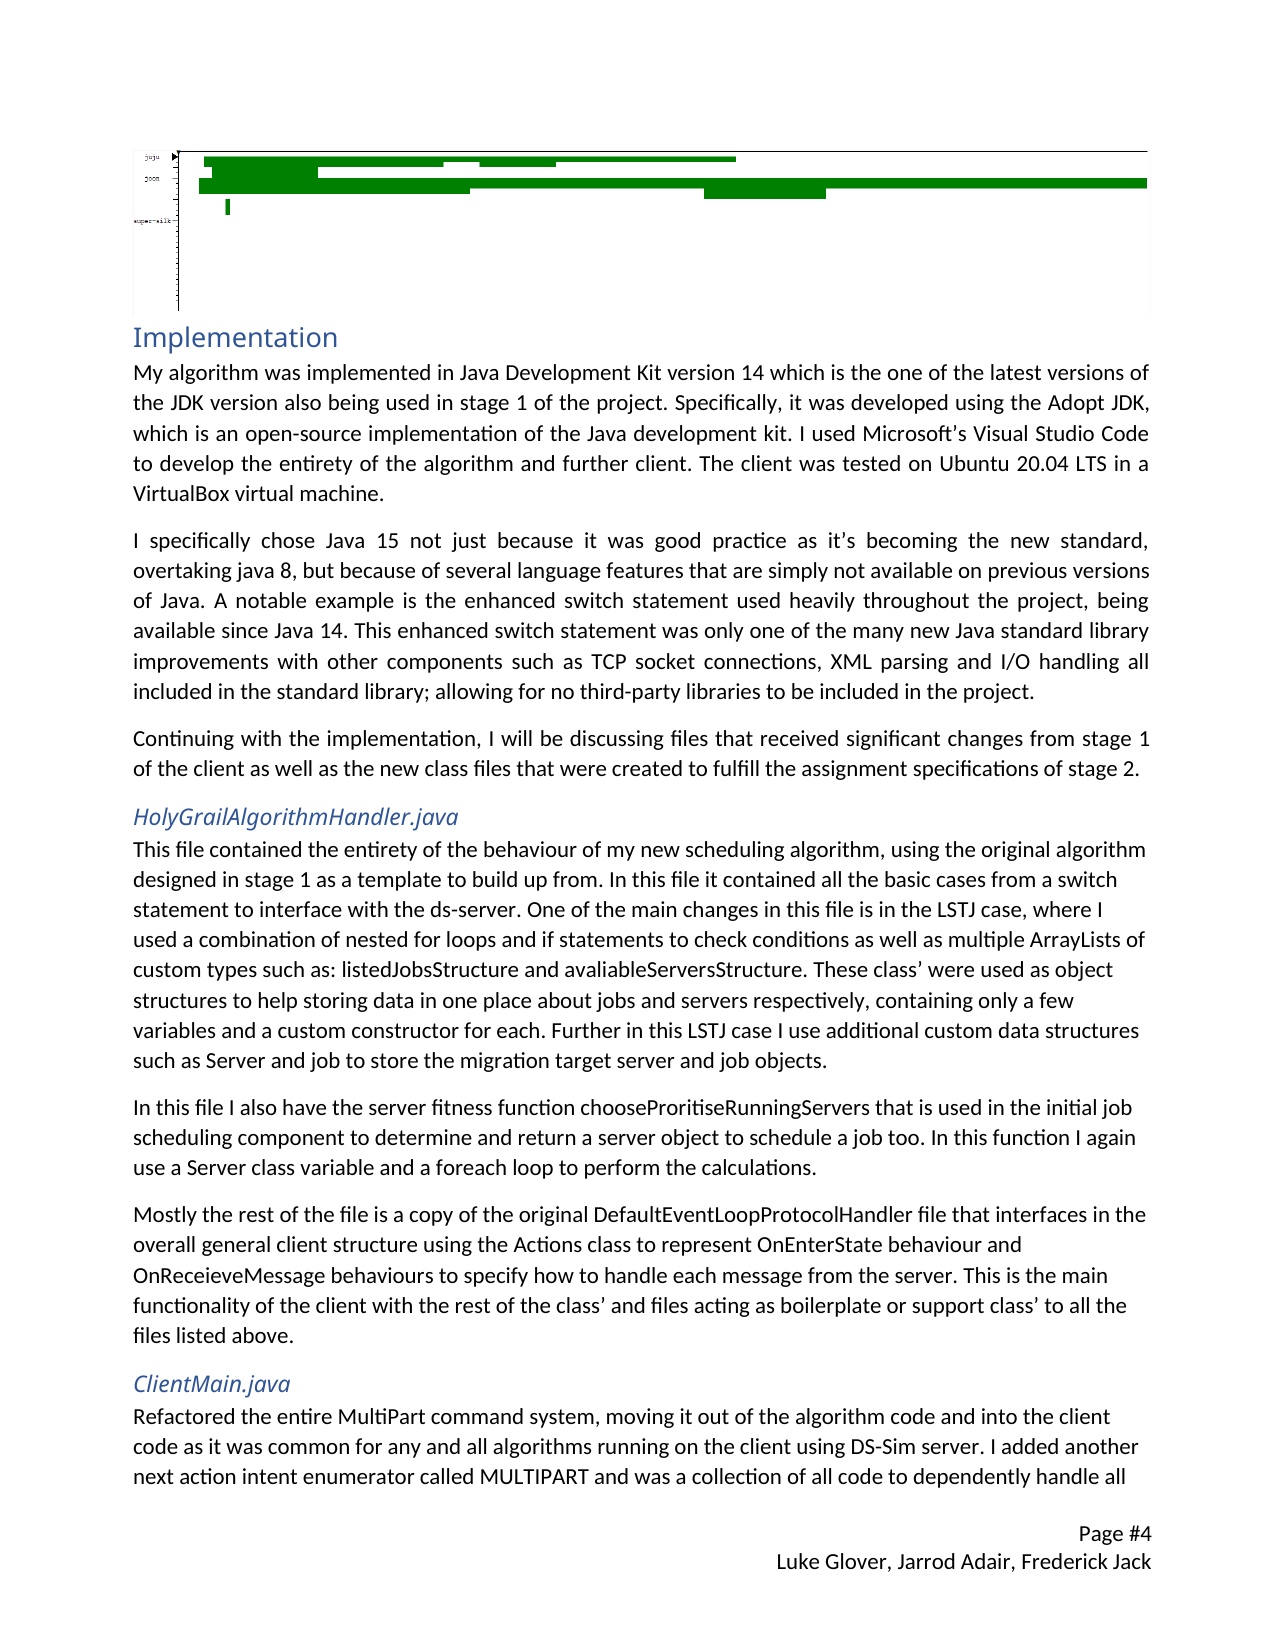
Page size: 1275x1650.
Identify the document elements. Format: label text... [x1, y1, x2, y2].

text Continuing with the implementation, I will be discussing files that received significant changes from stage 1 of the client as well as the new class files that were created to fulfill the assignment specifications of stage 2. [133, 724, 1152, 782]
text Mostly the rest of the file is a copy of the original DefaultEventLoopProtocolHandler file that interfaces in the overall general client structure using the Actions class to represent OnEnterState behaviour and OnReceieveMessage behaviours to specify how to handle each message from the server. This is the main functionality of the client with the rest of the class’ and files acting as boilerplate or support class’ to all the files listed above. [133, 1200, 1152, 1349]
text This file contained the entirety of the behaviour of my new scheduling algorithm, using the original algorithm designed in stage 1 as a template to build up from. In this file it contained all the basic cases from a switch statement to interface with the ds-server. One of the main changes in this file is in the LSTJ case, where I used a combination of nested for loops and if statements to check conditions as well as multiple ArrayLists of custom types such as: listedJobsStructure and avaliableServersStructure. These class’ were used as object structures to help storing data in one place about jobs and servers respectively, containing only a few variables and a custom constructor for each. Further in this LSTJ case I use additional custom data structures such as Server and job to store the migration target server and job objects. [133, 835, 1152, 1074]
subtitle ClientMain.java [133, 1368, 1152, 1399]
text My algorithm was implemented in Java Development Kit version 14 which is the one of the latest versions of the JDK version also being used in stage 1 of the project. Specifically, it was developed using the Adopt JDK, which is an open-source implementation of the Java development kit. I used Microsoft’s Visual Studio Code to develop the entirety of the algorithm and further client. The client was tested on Ubuntu 20.04 LTS in a VirtualBox virtual machine. [133, 358, 1152, 507]
picture [132, 150, 1151, 315]
text I specifically chose Java 15 not just because it was good practice as it’s becoming the new standard, overtaking java 8, but because of several language features that are simply not available on previous versions of Java. A notable example is the enhanced switch statement used heavily throughout the project, being available since Java 14. This enhanced switch statement was only one of the many new Java standard library improvements with other components such as TCP socket connections, XML parsing and I/O handling all included in the standard library; allowing for no third-party libraries to be included in the project. [133, 526, 1152, 705]
text In this file I also have the server fitness function chooseProritiseRunningServers that is used in the initial job scheduling component to determine and return a server object to schedule a job too. In this function I again use a Server class variable and a foreach loop to perform the calculations. [133, 1093, 1152, 1182]
subtitle Implementation [133, 318, 1152, 355]
subtitle HolyGrailAlgorithmHandler.java [133, 801, 1152, 832]
